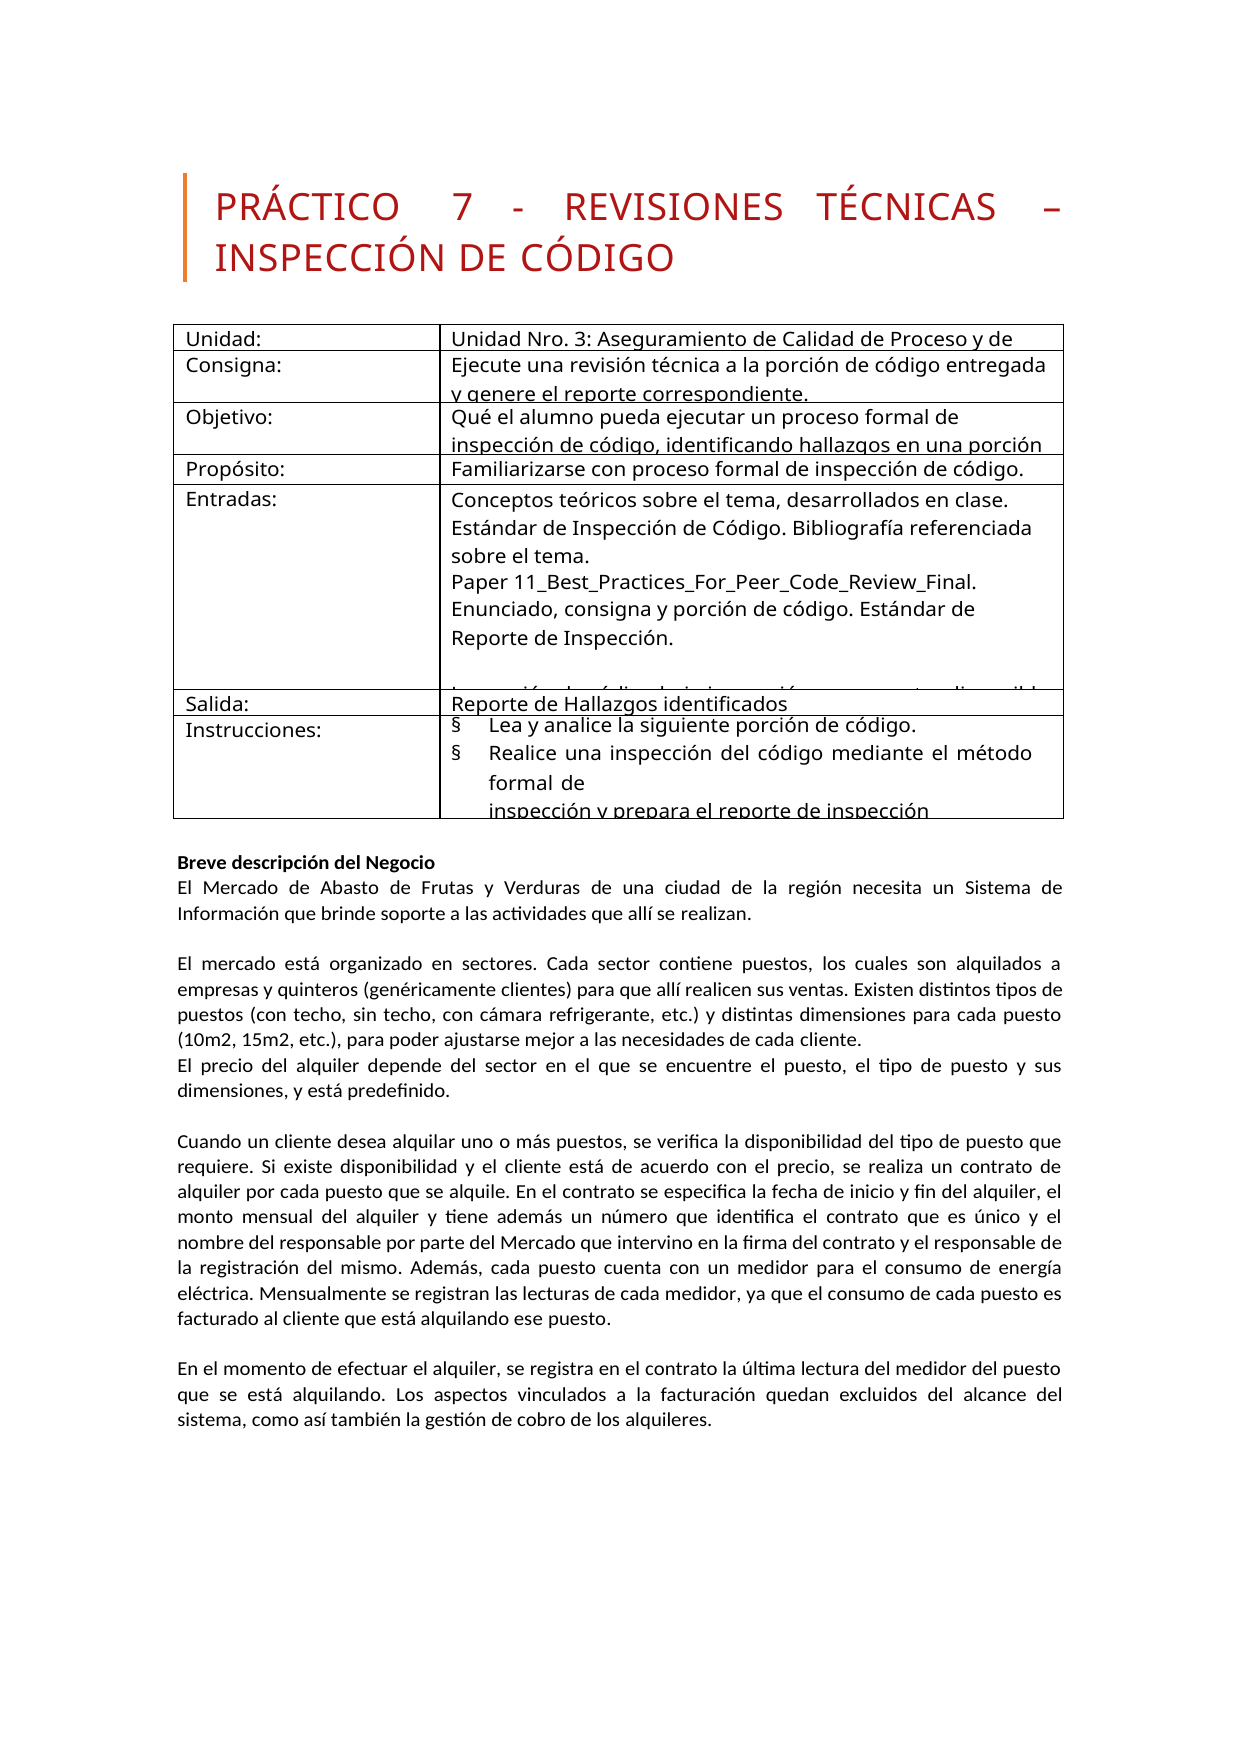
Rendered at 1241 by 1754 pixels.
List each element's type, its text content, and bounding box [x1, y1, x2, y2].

table_cell Instrucciones: [174, 716, 439, 818]
table_cell Reporte de Hallazgos identificados [441, 690, 1063, 715]
text El Mercado de Abasto de Frutas y Verduras de una ciudad de la región necesita un Sistema de Información que brinde soporte a las actividades que allí se realizan. [177, 875, 1063, 925]
table_cell Lea y analice la siguiente porción de código. Realice una inspección del código mediante el método formal de inspección y prepara el reporte de inspección correspondiente respetando el estándar. [441, 716, 1063, 818]
text El mercado está organizado en sectores. Cada sector contiene puestos, los cuales son alquilados a empresas y quinteros (genéricamente clientes) para que allí realicen sus ventas. Existen distintos tipos de puestos (con techo, sin techo, con cámara refrigerante, etc.) y distintas dimensiones para cada puesto (10m2, 15m2, etc.), para poder ajustarse mejor a las necesidades de cada cliente. [177, 951, 1063, 1051]
table_cell Familiarizarse con proceso formal de inspección de código. [441, 455, 1063, 484]
text En el momento de efectuar el alquiler, se registra en el contrato la última lectura del medidor del puesto que se está alquilando. Los aspectos vinculados a la facturación quedan excluidos del alcance del sistema, como así también la gestión de cobro de los alquileres. [177, 1356, 1063, 1431]
text El precio del alquiler depende del sector en el que se encuentre el puesto, el tipo de puesto y sus dimensiones, y está predefinido. [177, 1053, 1063, 1102]
table_cell Ejecute una revisión técnica a la porción de código entregada y genere el reporte correspondiente. [441, 351, 1063, 402]
table_cell Entradas: [174, 485, 439, 689]
table_header Unidad Nro. 3: Aseguramiento de Calidad de Proceso y de Producto [441, 325, 1063, 350]
table_cell Objetivo: [174, 403, 439, 454]
text Breve descripción del Negocio [177, 850, 1076, 874]
table_cell Propósito: [174, 455, 439, 484]
table_cell Conceptos teóricos sobre el tema, desarrollados en clase. Estándar de Inspección de Código. Bibliografía referenciada sobre el tema. Paper 11_Best_Practices_For_Peer_Code_Review_Final. Enunciado, consigna y porción de código. Estándar de Reporte de Inspección. La porción de código bajo inspección se encuentra disponible en Autogestión con el nombre GestorAlquilerPuesto_Java.pdf. [441, 485, 1063, 689]
table_header Unidad: [174, 325, 439, 350]
table_cell Consigna: [174, 351, 439, 402]
table_cell Salida: [174, 690, 439, 715]
text Cuando un cliente desea alquilar uno o más puestos, se verifica la disponibilidad del tipo de puesto que requiere. Si existe disponibilidad y el cliente está de acuerdo con el precio, se realiza un contrato de alquiler por cada puesto que se alquile. En el contrato se especifica la fecha de inicio y fin del alquiler, el monto mensual del alquiler y tiene además un número que identifica el contrato que es único y el nombre del responsable por parte del Mercado que intervino en la firma del contrato y el responsable de la registración del mismo. Además, cada puesto cuenta con un medidor para el consumo de energía eléctrica. Mensualmente se registran las lecturas de cada medidor, ya que el consumo de cada puesto es facturado al cliente que está alquilando ese puesto. [177, 1129, 1063, 1330]
text PRÁCTICO 7 - REVISIONES TÉCNICAS – INSPECCIÓN DE CÓDIGO [214, 181, 1062, 283]
table_cell Qué el alumno pueda ejecutar un proceso formal de inspección de código, identificando hallazgos en una porción de código. [441, 403, 1063, 454]
